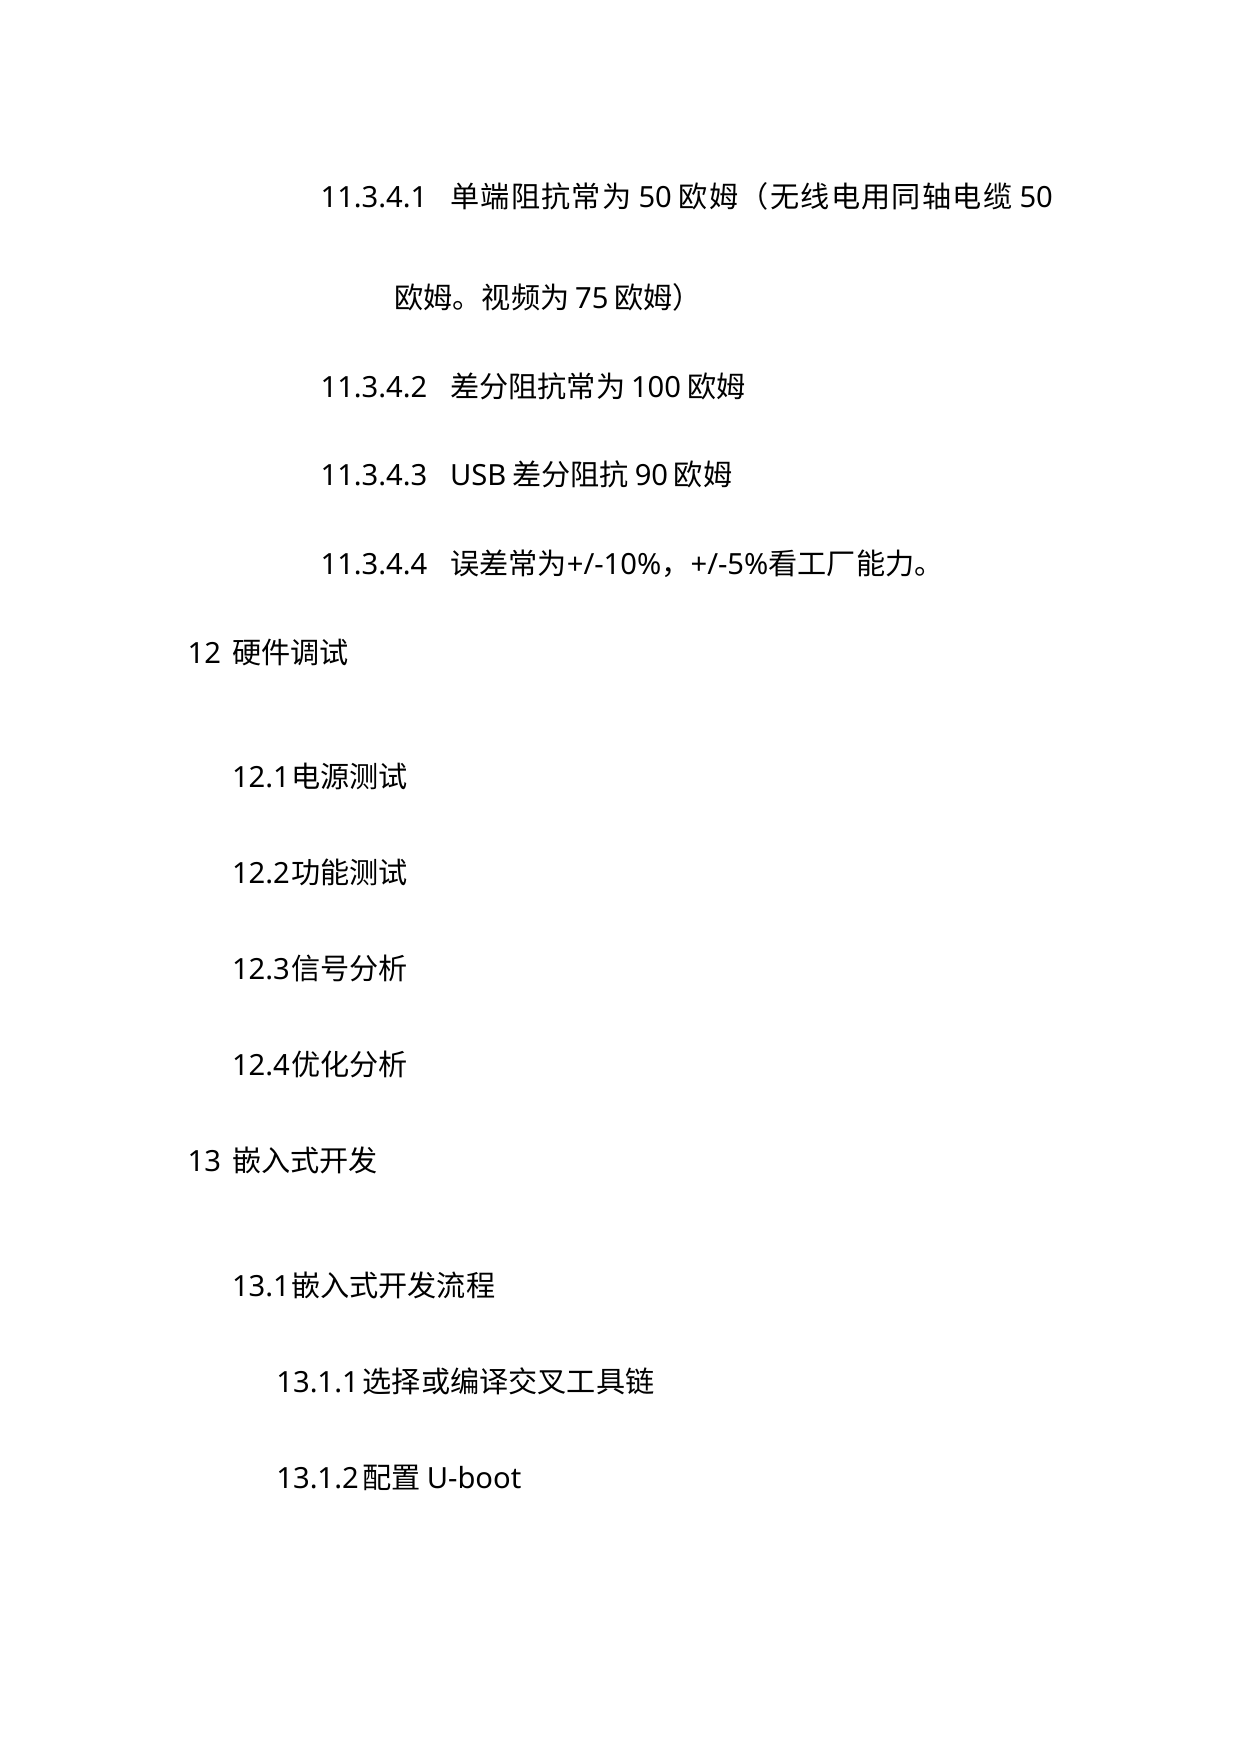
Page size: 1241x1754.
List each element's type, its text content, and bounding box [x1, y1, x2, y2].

subtitle 信号分析 [232, 934, 1053, 999]
subtitle 配置U-boot [276, 1443, 1053, 1508]
subtitle 嵌入式开发 [187, 1126, 1053, 1191]
subtitle 误差常为+/-10%，+/-5%看工厂能力。 [320, 529, 1053, 594]
subtitle 硬件调试 [187, 618, 1053, 683]
subtitle 选择或编译交叉工具链 [276, 1347, 1053, 1412]
subtitle 单端阻抗常为50欧姆（无线电用同轴电缆50欧姆。视频为75欧姆） [320, 162, 1053, 328]
subtitle 电源测试 [232, 743, 1053, 808]
subtitle 优化分析 [232, 1030, 1053, 1095]
subtitle USB差分阻抗90欧姆 [320, 441, 1053, 506]
subtitle 功能测试 [232, 838, 1053, 903]
subtitle 差分阻抗常为100欧姆 [320, 352, 1053, 417]
subtitle 嵌入式开发流程 [232, 1251, 1053, 1316]
